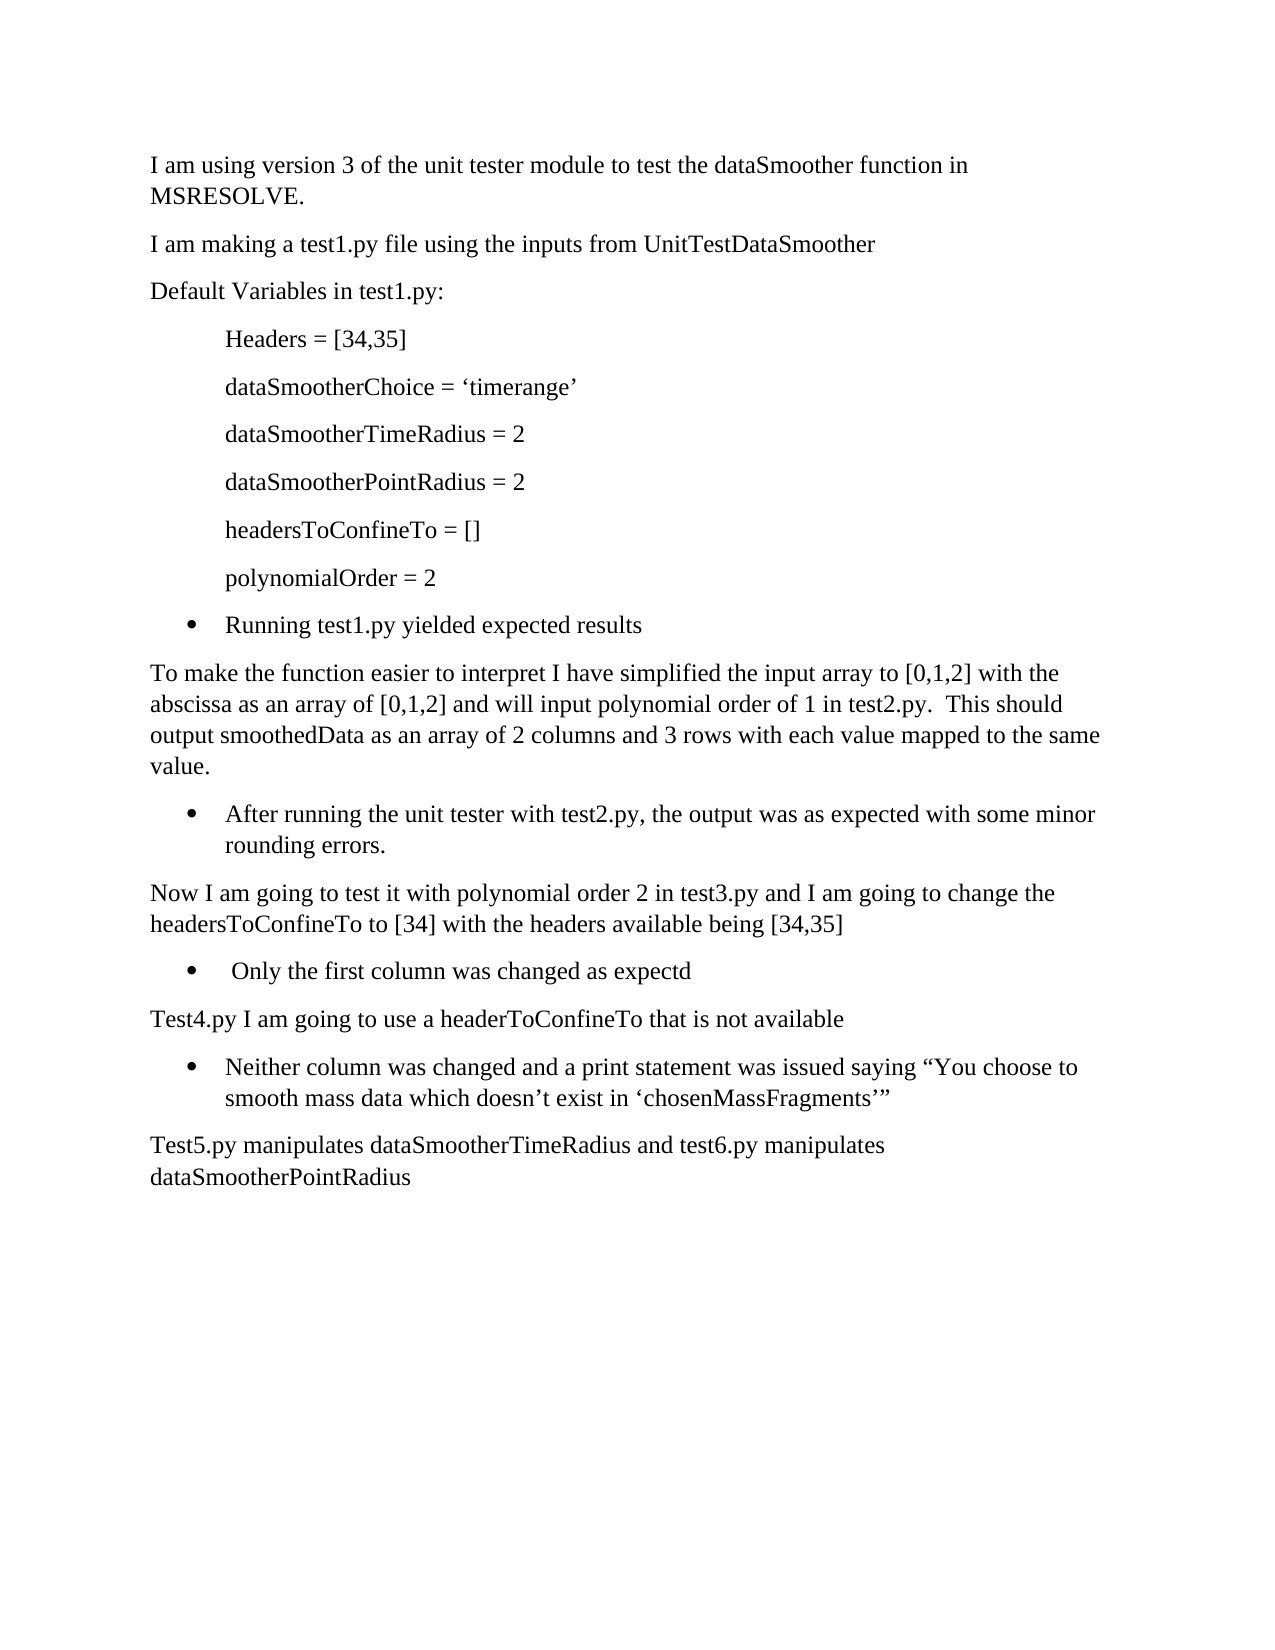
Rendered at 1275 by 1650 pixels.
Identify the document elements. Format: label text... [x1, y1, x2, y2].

list After running the unit tester with test2.py, the output was as expected with some minor rounding errors. [187, 799, 1125, 859]
text To make the function easier to interpret I have simplified the input array to [0,1,2] with the abscissa as an array of [0,1,2] and will input polynomial order of 1 in test2.py. This should output smoothedData as an array of 2 columns and 3 rows with each value mapped to the same value. [150, 658, 1125, 780]
text polynomialOrder = 2 [150, 563, 1125, 591]
text dataSmootherPointRadius = 2 [150, 467, 1125, 496]
text Test5.py manipulates dataSmootherTimeRadius and test6.py manipulates dataSmootherPointRadius [150, 1131, 1125, 1190]
text Headers = [34,35] [150, 324, 1125, 353]
text I am making a test1.py file using the inputs from UnitTestDataSmoother [150, 229, 1125, 257]
text Test4.py I am going to use a headerToConfineTo that is not available [150, 1004, 1125, 1033]
text headersToConfineTo = [] [150, 515, 1125, 544]
text dataSmootherChoice = ‘timerange’ [150, 372, 1125, 401]
list Running test1.py yielded expected results [187, 610, 1125, 639]
text dataSmootherTimeRadius = 2 [150, 419, 1125, 448]
text Default Variables in test1.py: [150, 276, 1125, 305]
text I am using version 3 of the unit tester module to test the dataSmoother function in MSRESOLVE. [150, 150, 1125, 210]
text Now I am going to test it with polynomial order 2 in test3.py and I am going to change the headersToConfineTo to [34] with the headers available being [34,35] [150, 878, 1125, 937]
list Only the first column was changed as expectd [187, 956, 1125, 985]
list Neither column was changed and a print statement was issued saying “You choose to smooth mass data which doesn’t exist in ‘chosenMassFragments’” [187, 1052, 1125, 1112]
